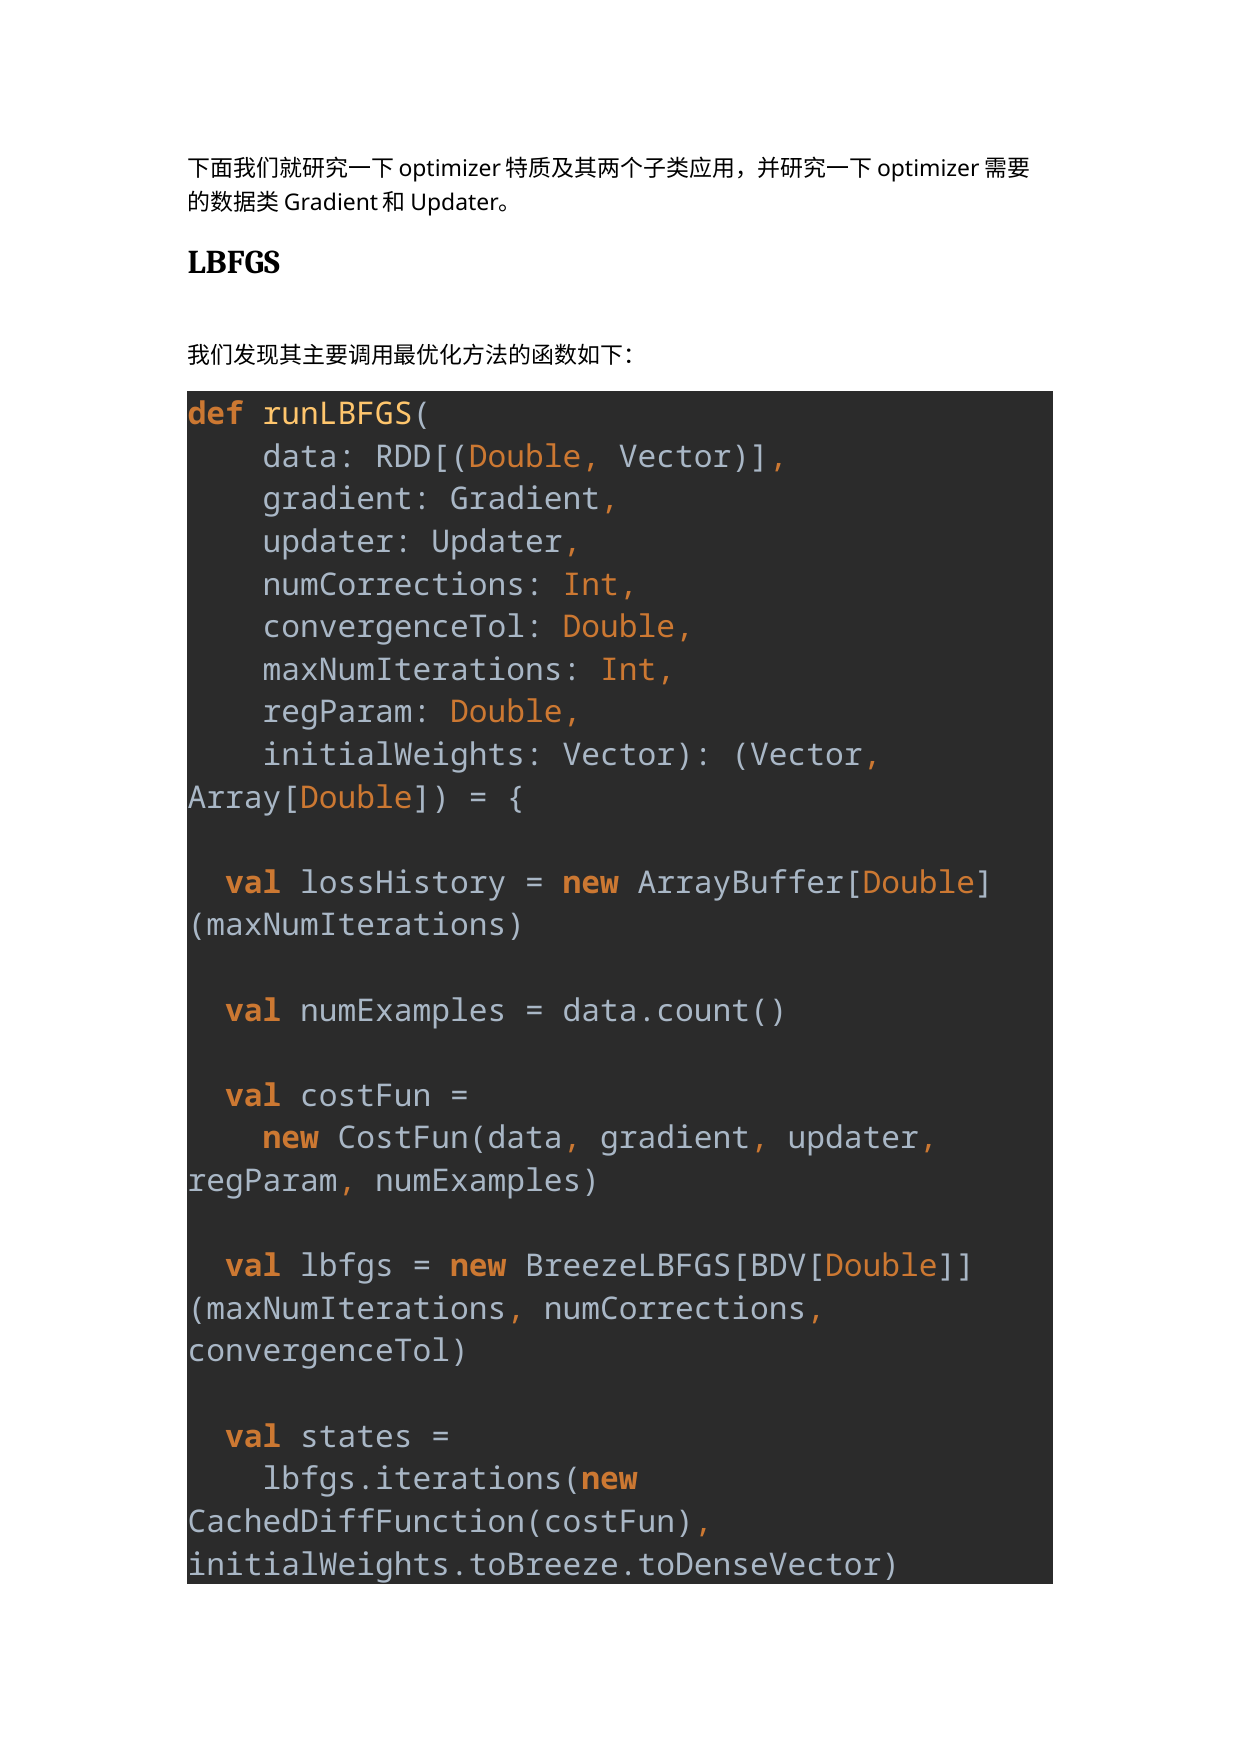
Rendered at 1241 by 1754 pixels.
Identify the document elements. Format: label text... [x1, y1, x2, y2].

text 下面我们就研究一下optimizer特质及其两个子类应用，并研究一下optimizer需要的数据类Gradient和Updater。 [187, 150, 1053, 217]
text 我们发现其主要调用最优化方法的函数如下： [187, 337, 1053, 370]
subtitle LBFGS [187, 244, 1053, 282]
